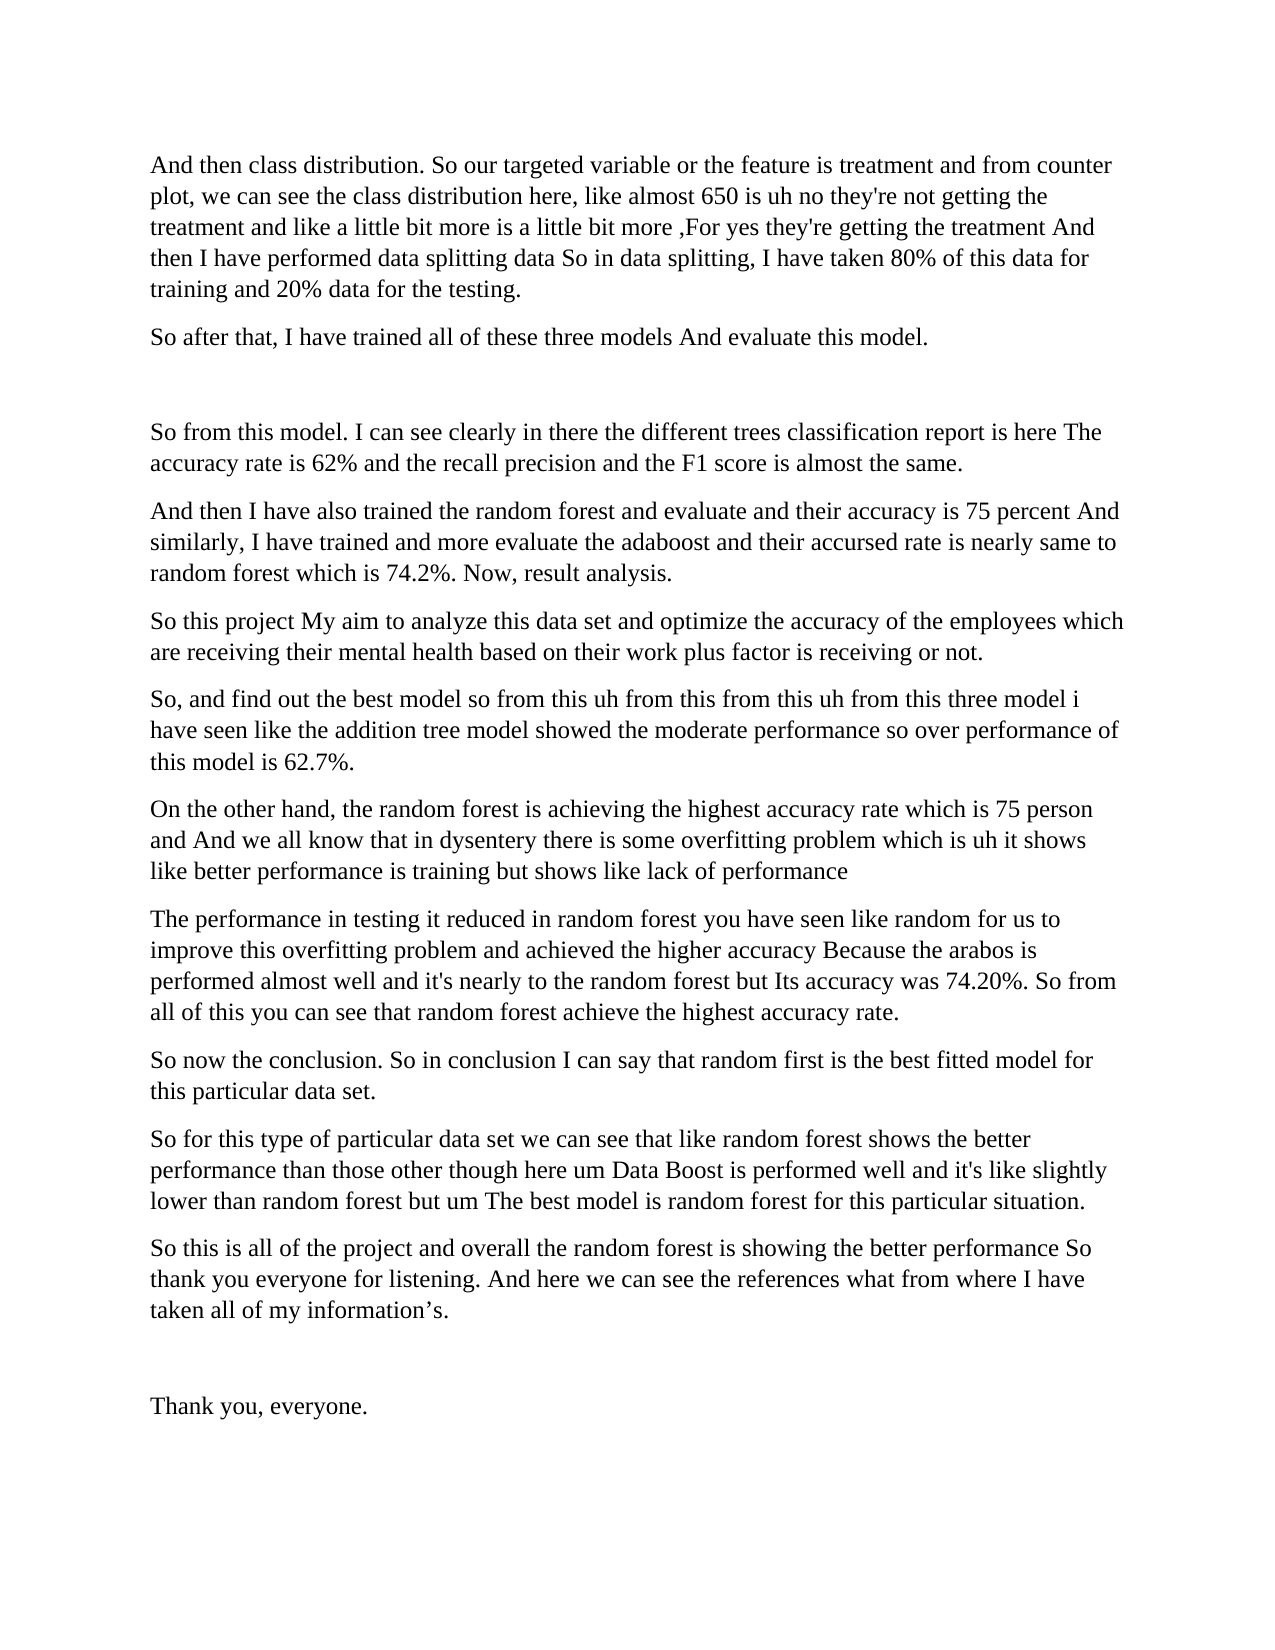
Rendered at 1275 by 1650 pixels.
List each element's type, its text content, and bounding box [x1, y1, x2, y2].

text So after that, I have trained all of these three models And evaluate this model. [150, 322, 1125, 351]
text And then I have also trained the random forest and evaluate and their accuracy is 75 percent And similarly, I have trained and more evaluate the adaboost and their accursed rate is nearly same to random forest which is 74.2%. Now, result analysis. [150, 496, 1125, 587]
text Thank you, everyone. [150, 1391, 1125, 1420]
text On the other hand, the random forest is achieving the highest accuracy rate which is 75 person and And we all know that in dysentery there is some overfitting problem which is uh it shows like better performance is training but shows like lack of performance [150, 794, 1125, 885]
text So now the conclusion. So in conclusion I can say that random first is the best fitted model for this particular data set. [150, 1045, 1125, 1105]
text So this is all of the project and overall the random forest is showing the better performance So thank you everyone for listening. And here we can see the references what from where I have taken all of my information’s. [150, 1233, 1125, 1324]
text So, and find out the best model so from this uh from this from this uh from this three model i have seen like the addition tree model showed the moderate performance so over performance of this model is 62.7%. [150, 684, 1125, 775]
text So from this model. I can see clearly in there the different trees classification report is here The accuracy rate is 62% and the recall precision and the F1 score is almost the same. [150, 417, 1125, 477]
text The performance in testing it reduced in random forest you have seen like random for us to improve this overfitting problem and achieved the higher accuracy Because the arabos is performed almost well and it's nearly to the random forest but Its accuracy was 74.20%. So from all of this you can see that random forest achieve the highest accuracy rate. [150, 904, 1125, 1026]
text And then class distribution. So our targeted variable or the feature is treatment and from counter plot, we can see the class distribution here, like almost 650 is uh no they're not getting the treatment and like a little bit more is a little bit more ,For yes they're getting the treatment And then I have performed data splitting data So in data splitting, I have taken 80% of this data for training and 20% data for the testing. [150, 150, 1125, 303]
text So for this type of particular data set we can see that like random forest shows the better performance than those other though here um Data Boost is performed well and it's like slightly lower than random forest but um The best model is random forest for this particular situation. [150, 1124, 1125, 1214]
text So this project My aim to analyze this data set and optimize the accuracy of the employees which are receiving their mental health based on their work plus factor is receiving or not. [150, 606, 1125, 666]
